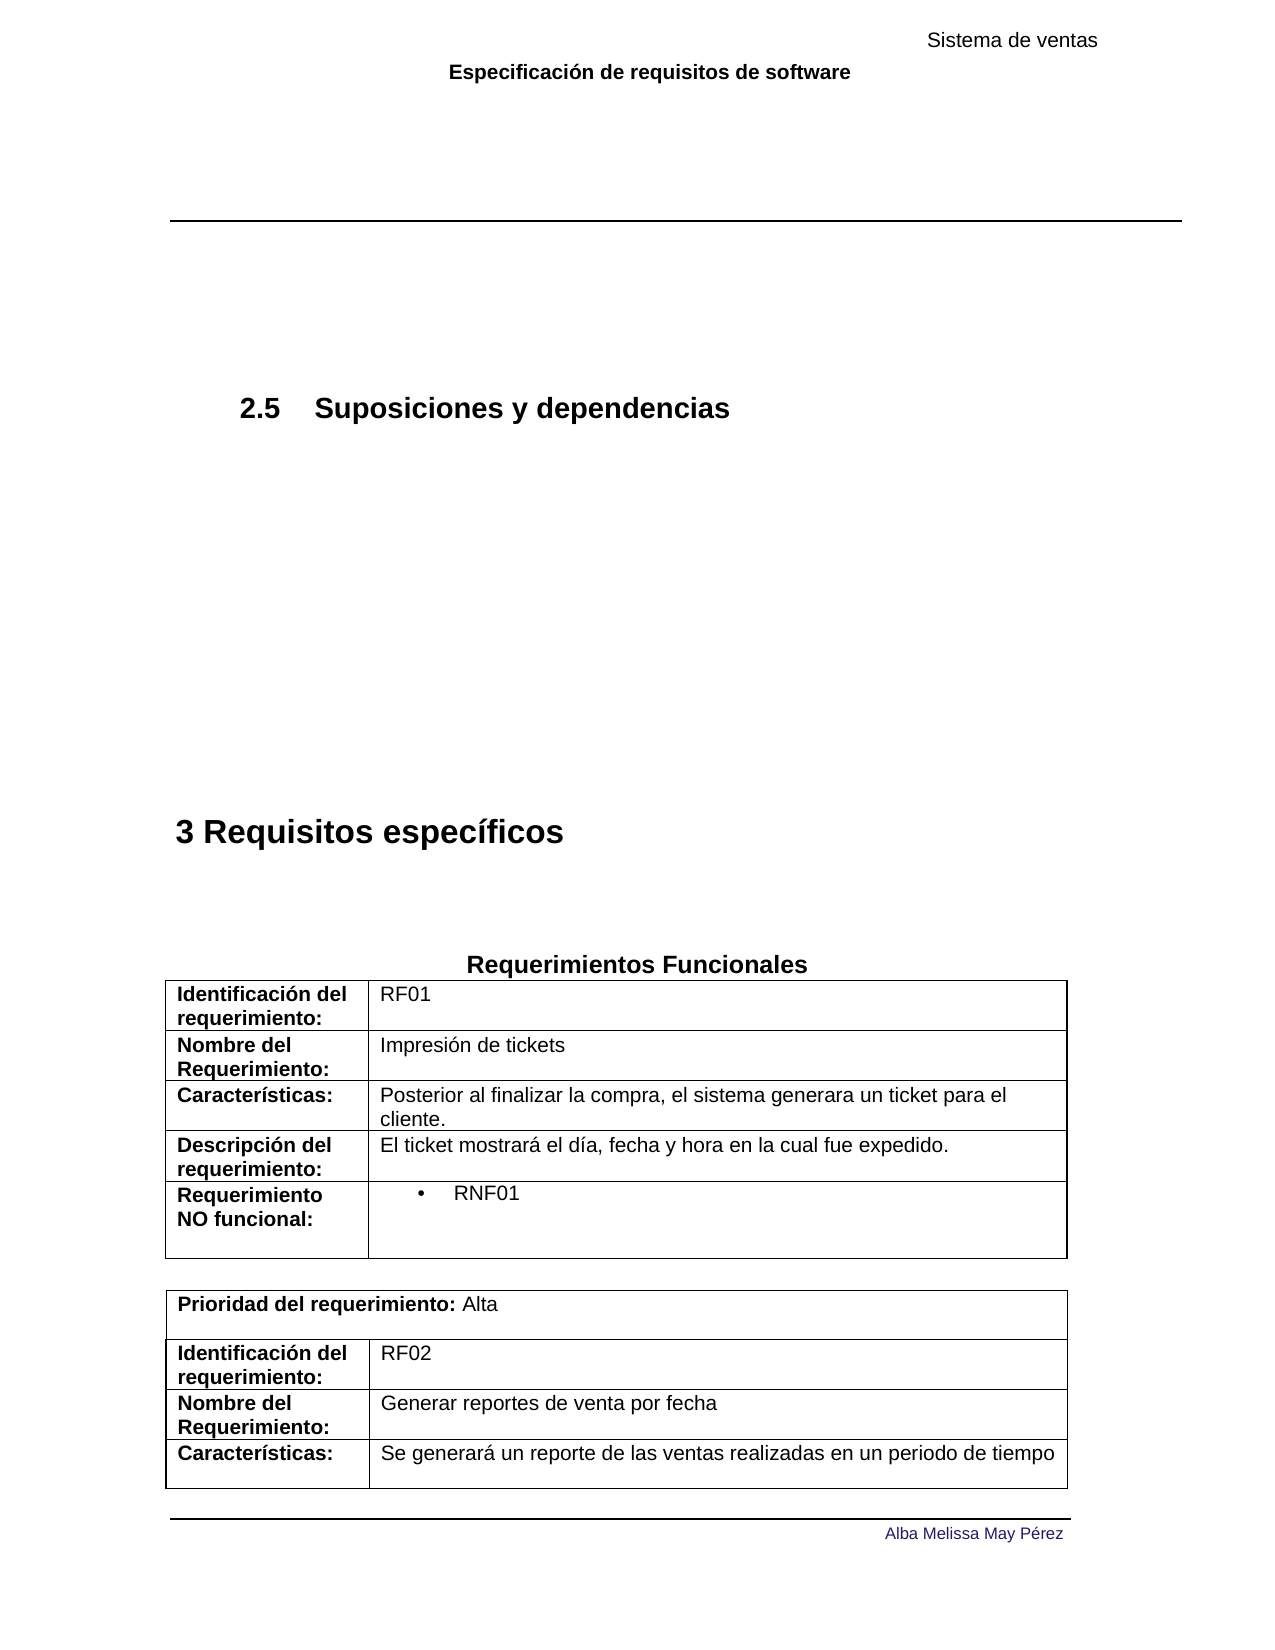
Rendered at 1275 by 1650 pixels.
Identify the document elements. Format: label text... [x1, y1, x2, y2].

table_header RF01 [369, 981, 1066, 1030]
table_cell El ticket mostrará el día, fecha y hora en la cual fue expedido. [369, 1131, 1066, 1181]
table_cell Requerimiento NO funcional: [166, 1182, 368, 1258]
table_header Identificación del requerimiento: [166, 981, 368, 1030]
table_header Prioridad del requerimiento: Alta [167, 1291, 1067, 1339]
table_cell Descripción del requerimiento: [166, 1131, 368, 1181]
table_cell RNF01 [369, 1182, 1066, 1258]
table_cell Nombre del Requerimiento: [167, 1390, 369, 1439]
subtitle 2.5 Suposiciones y dependencias [177, 391, 1098, 424]
subtitle 3 Requisitos específicos [175, 812, 1098, 851]
table_cell Impresión de tickets [369, 1031, 1066, 1080]
table_cell RF02 [370, 1340, 1067, 1389]
table_cell Generar reportes de venta por fecha [370, 1390, 1067, 1439]
table_cell Características: [167, 1440, 369, 1488]
text Requerimientos Funcionales [444, 950, 831, 978]
table_cell Se generará un reporte de las ventas realizadas en un periodo de tiempo [370, 1440, 1067, 1488]
table_cell Características: [166, 1081, 368, 1130]
table_cell Nombre del Requerimiento: [166, 1031, 368, 1080]
table_cell Posterior al finalizar la compra, el sistema generara un ticket para el cliente. [369, 1081, 1066, 1130]
table_cell Identificación del requerimiento: [167, 1340, 369, 1389]
